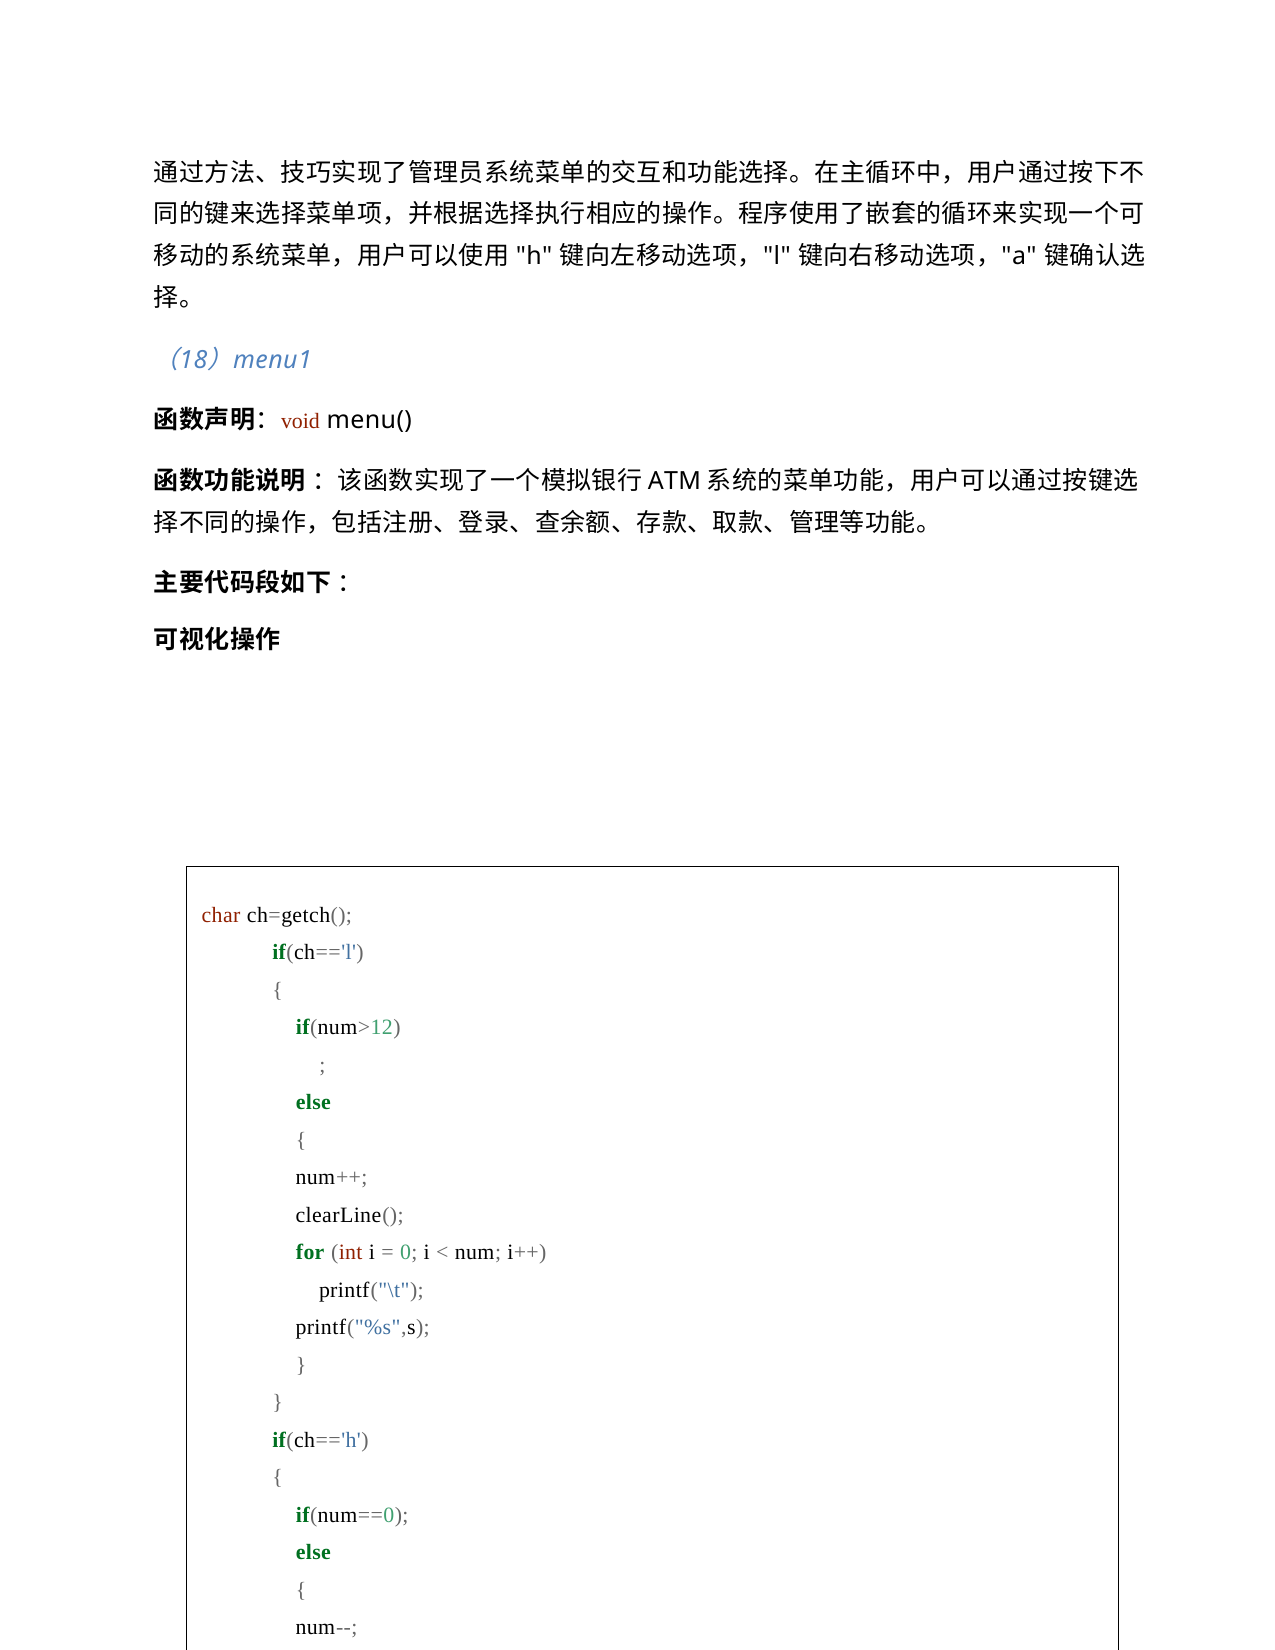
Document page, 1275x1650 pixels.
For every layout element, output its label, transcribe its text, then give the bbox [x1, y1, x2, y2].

text 函数声明：void menu() [154, 396, 1151, 437]
text 函数功能说明 ：该函数实现了一个模拟银行ATM系统的菜单功能，用户可以通过按键选择不同的操作，包括注册、登录、查余额、存款、取款、管理等功能。 [154, 456, 1151, 539]
text 可视化操作 [154, 618, 1151, 656]
subtitle （18）menu1 [154, 335, 1151, 377]
text 主要代码段如下 ： [154, 558, 1151, 600]
text 通过方法、技巧实现了管理员系统菜单的交互和功能选择。在主循环中，用户通过按下不同的键来选择菜单项，并根据选择执行相应的操作。程序使用了嵌套的循环来实现一个可移动的系统菜单，用户可以使用 "h" 键向左移动选项，"l" 键向右移动选项，"a" 键确认选择。 [154, 148, 1151, 314]
